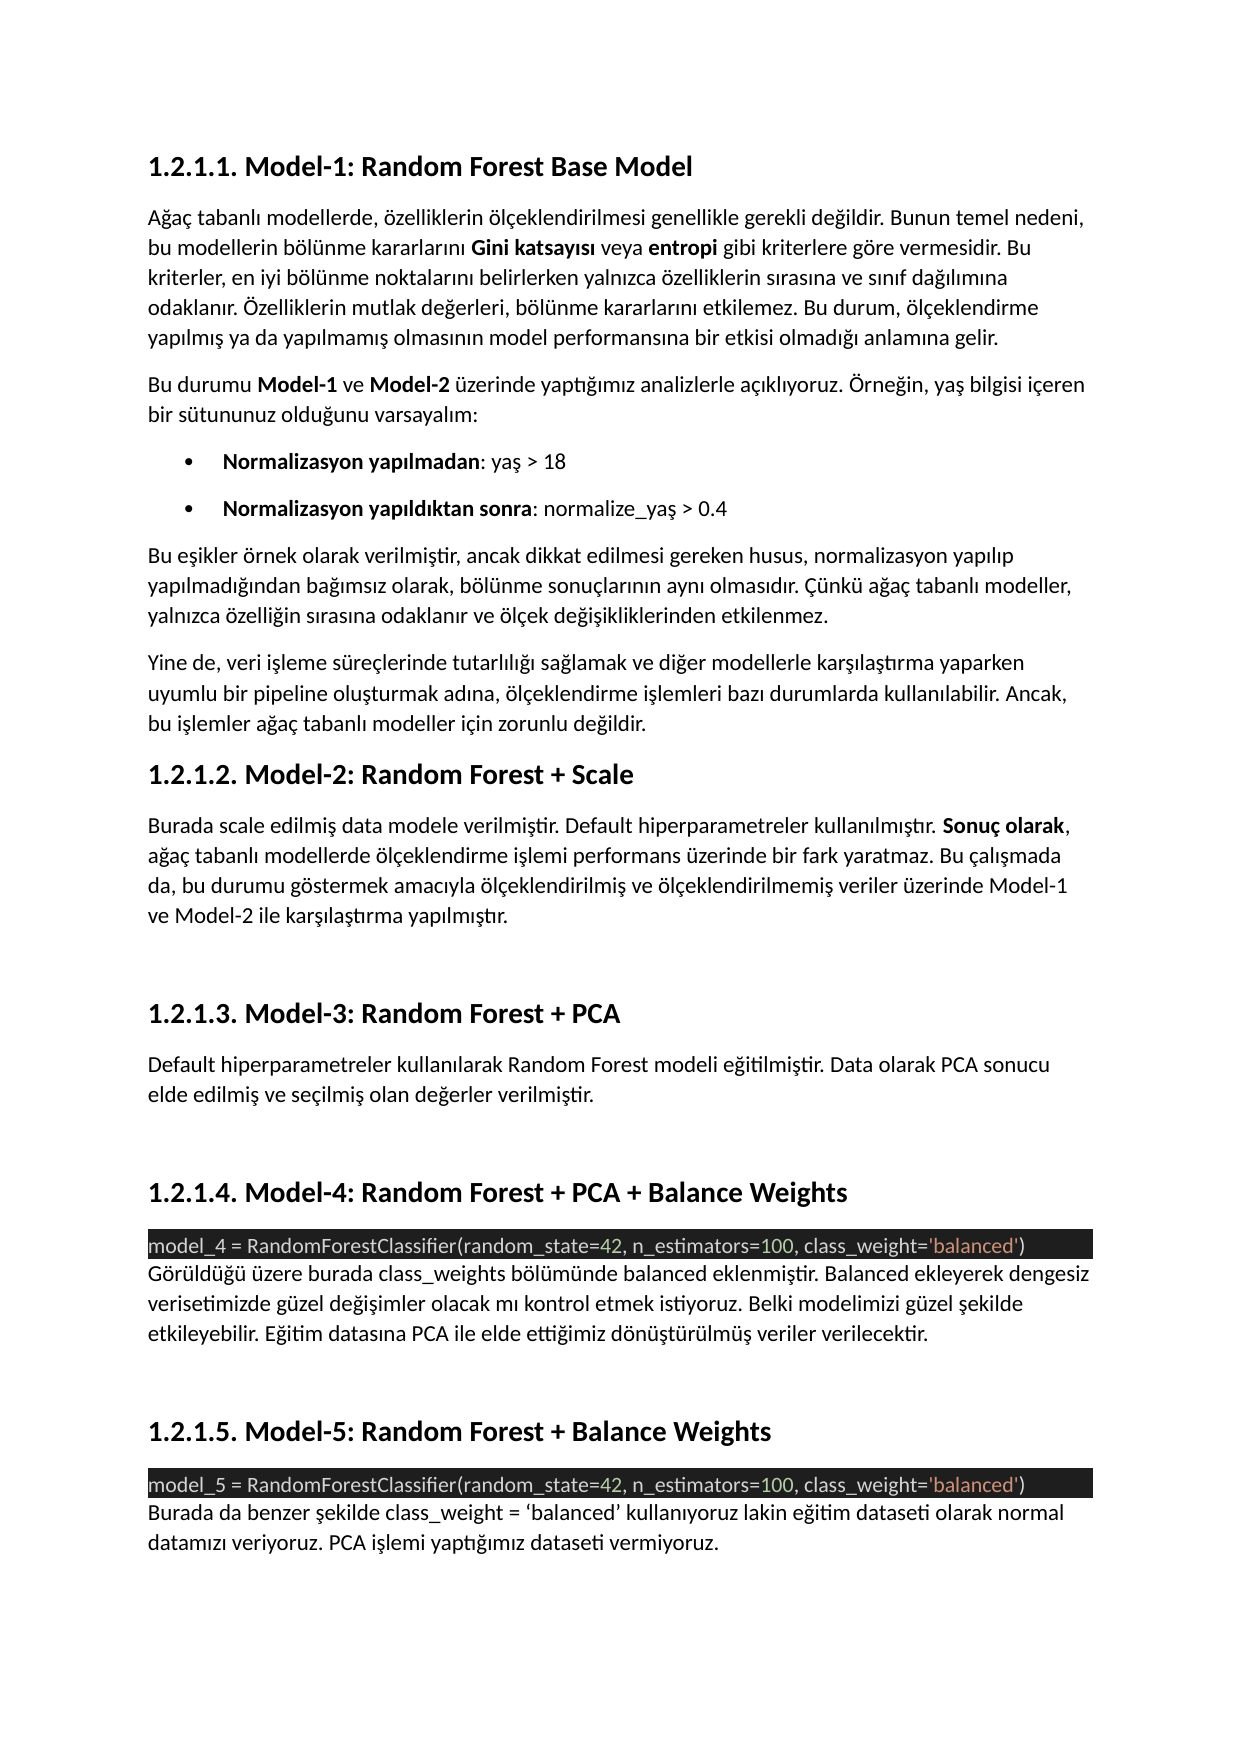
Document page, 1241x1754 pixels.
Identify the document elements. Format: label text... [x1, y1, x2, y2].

text 1.2.1.5. Model-5: Random Forest + Balance Weights [148, 1413, 1093, 1449]
list Normalizasyon yapıldıktan sonra: normalize_yaş > 0.4 [185, 494, 1093, 522]
text Görüldüğü üzere burada class_weights bölümünde balanced eklenmiştir. Balanced ekleyerek dengesiz verisetimizde güzel değişimler olacak mı kontrol etmek istiyoruz. Belki modelimizi güzel şekilde etkileyebilir. Eğitim datasına PCA ile elde ettiğimiz dönüştürülmüş veriler verilecektir. [148, 1259, 1093, 1348]
list Normalizasyon yapılmadan: yaş > 18 [185, 447, 1093, 476]
text model_4 = RandomForestClassifier(random_state=42, n_estimators=100, class_weight='balanced') [148, 1229, 1093, 1259]
text 1.2.1.1. Model-1: Random Forest Base Model [148, 148, 1093, 183]
text Burada scale edilmiş data modele verilmiştir. Default hiperparametreler kullanılmıştır. Sonuç olarak, ağaç tabanlı modellerde ölçeklendirme işlemi performans üzerinde bir fark yaratmaz. Bu çalışmada da, bu durumu göstermek amacıyla ölçeklendirilmiş ve ölçeklendirilmemiş veriler üzerinde Model-1 ve Model-2 ile karşılaştırma yapılmıştır. [148, 811, 1093, 929]
text 1.2.1.3. Model-3: Random Forest + PCA [148, 995, 1093, 1031]
text Bu durumu Model-1 ve Model-2 üzerinde yaptığımız analizlerle açıklıyoruz. Örneğin, yaş bilgisi içeren bir sütununuz olduğunu varsayalım: [148, 370, 1093, 429]
text model_5 = RandomForestClassifier(random_state=42, n_estimators=100, class_weight='balanced') [148, 1468, 1093, 1498]
text Burada da benzer şekilde class_weight = ‘balanced’ kullanıyoruz lakin eğitim dataseti olarak normal datamızı veriyoruz. PCA işlemi yaptığımız dataseti vermiyoruz. [148, 1498, 1093, 1556]
text 1.2.1.4. Model-4: Random Forest + PCA + Balance Weights [148, 1174, 1093, 1210]
text Default hiperparametreler kullanılarak Random Forest modeli eğitilmiştir. Data olarak PCA sonucu elde edilmiş ve seçilmiş olan değerler verilmiştir. [148, 1050, 1093, 1109]
text Yine de, veri işleme süreçlerinde tutarlılığı sağlamak ve diğer modellerle karşılaştırma yaparken uyumlu bir pipeline oluşturmak adına, ölçeklendirme işlemleri bazı durumlarda kullanılabilir. Ancak, bu işlemler ağaç tabanlı modeller için zorunlu değildir. [148, 648, 1093, 737]
text 1.2.1.2. Model-2: Random Forest + Scale [148, 756, 1093, 791]
text Bu eşikler örnek olarak verilmiştir, ancak dikkat edilmesi gereken husus, normalizasyon yapılıp yapılmadığından bağımsız olarak, bölünme sonuçlarının aynı olmasıdır. Çünkü ağaç tabanlı modeller, yalnızca özelliğin sırasına odaklanır ve ölçek değişikliklerinden etkilenmez. [148, 541, 1093, 630]
text Ağaç tabanlı modellerde, özelliklerin ölçeklendirilmesi genellikle gerekli değildir. Bunun temel nedeni, bu modellerin bölünme kararlarını Gini katsayısı veya entropi gibi kriterlere göre vermesidir. Bu kriterler, en iyi bölünme noktalarını belirlerken yalnızca özelliklerin sırasına ve sınıf dağılımına odaklanır. Özelliklerin mutlak değerleri, bölünme kararlarını etkilemez. Bu durum, ölçeklendirme yapılmış ya da yapılmamış olmasının model performansına bir etkisi olmadığı anlamına gelir. [148, 203, 1093, 352]
